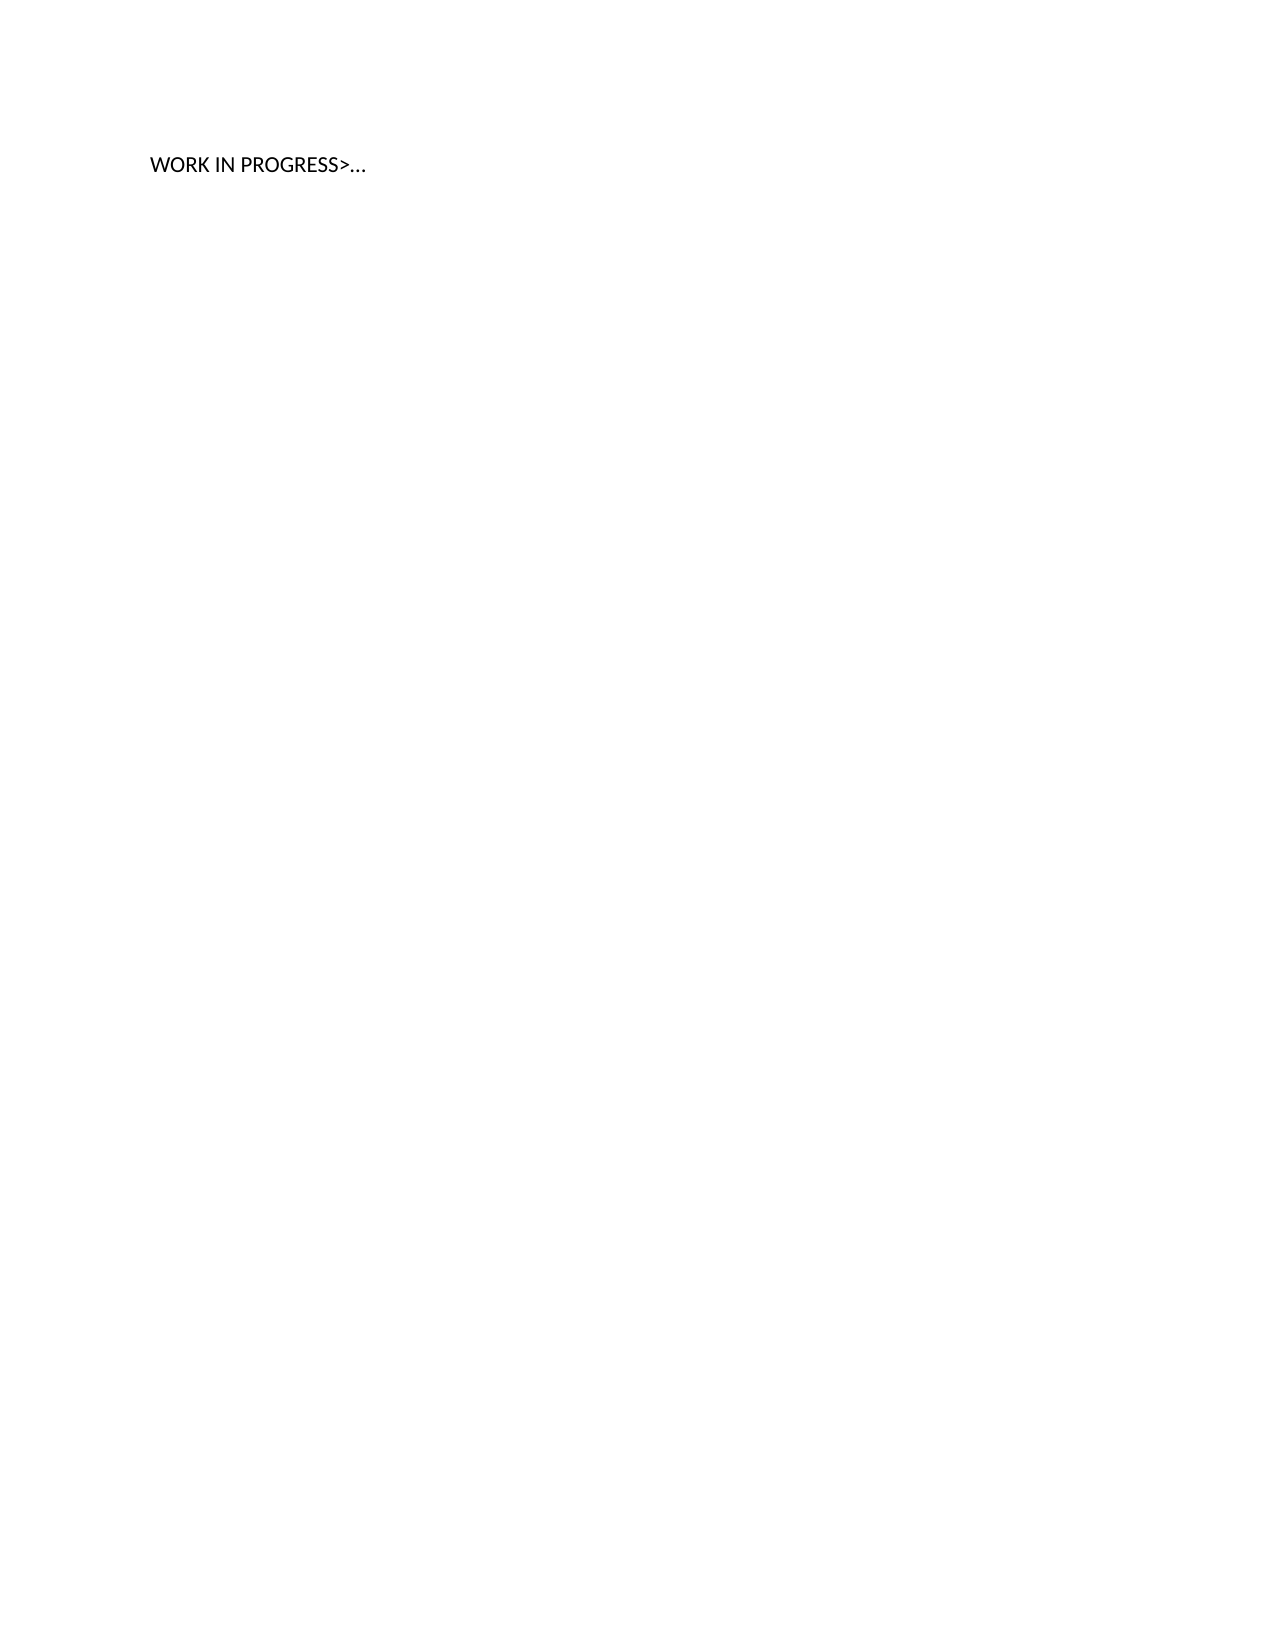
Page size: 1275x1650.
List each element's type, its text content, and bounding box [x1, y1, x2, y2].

text WORK IN PROGRESS>… [150, 150, 1125, 178]
